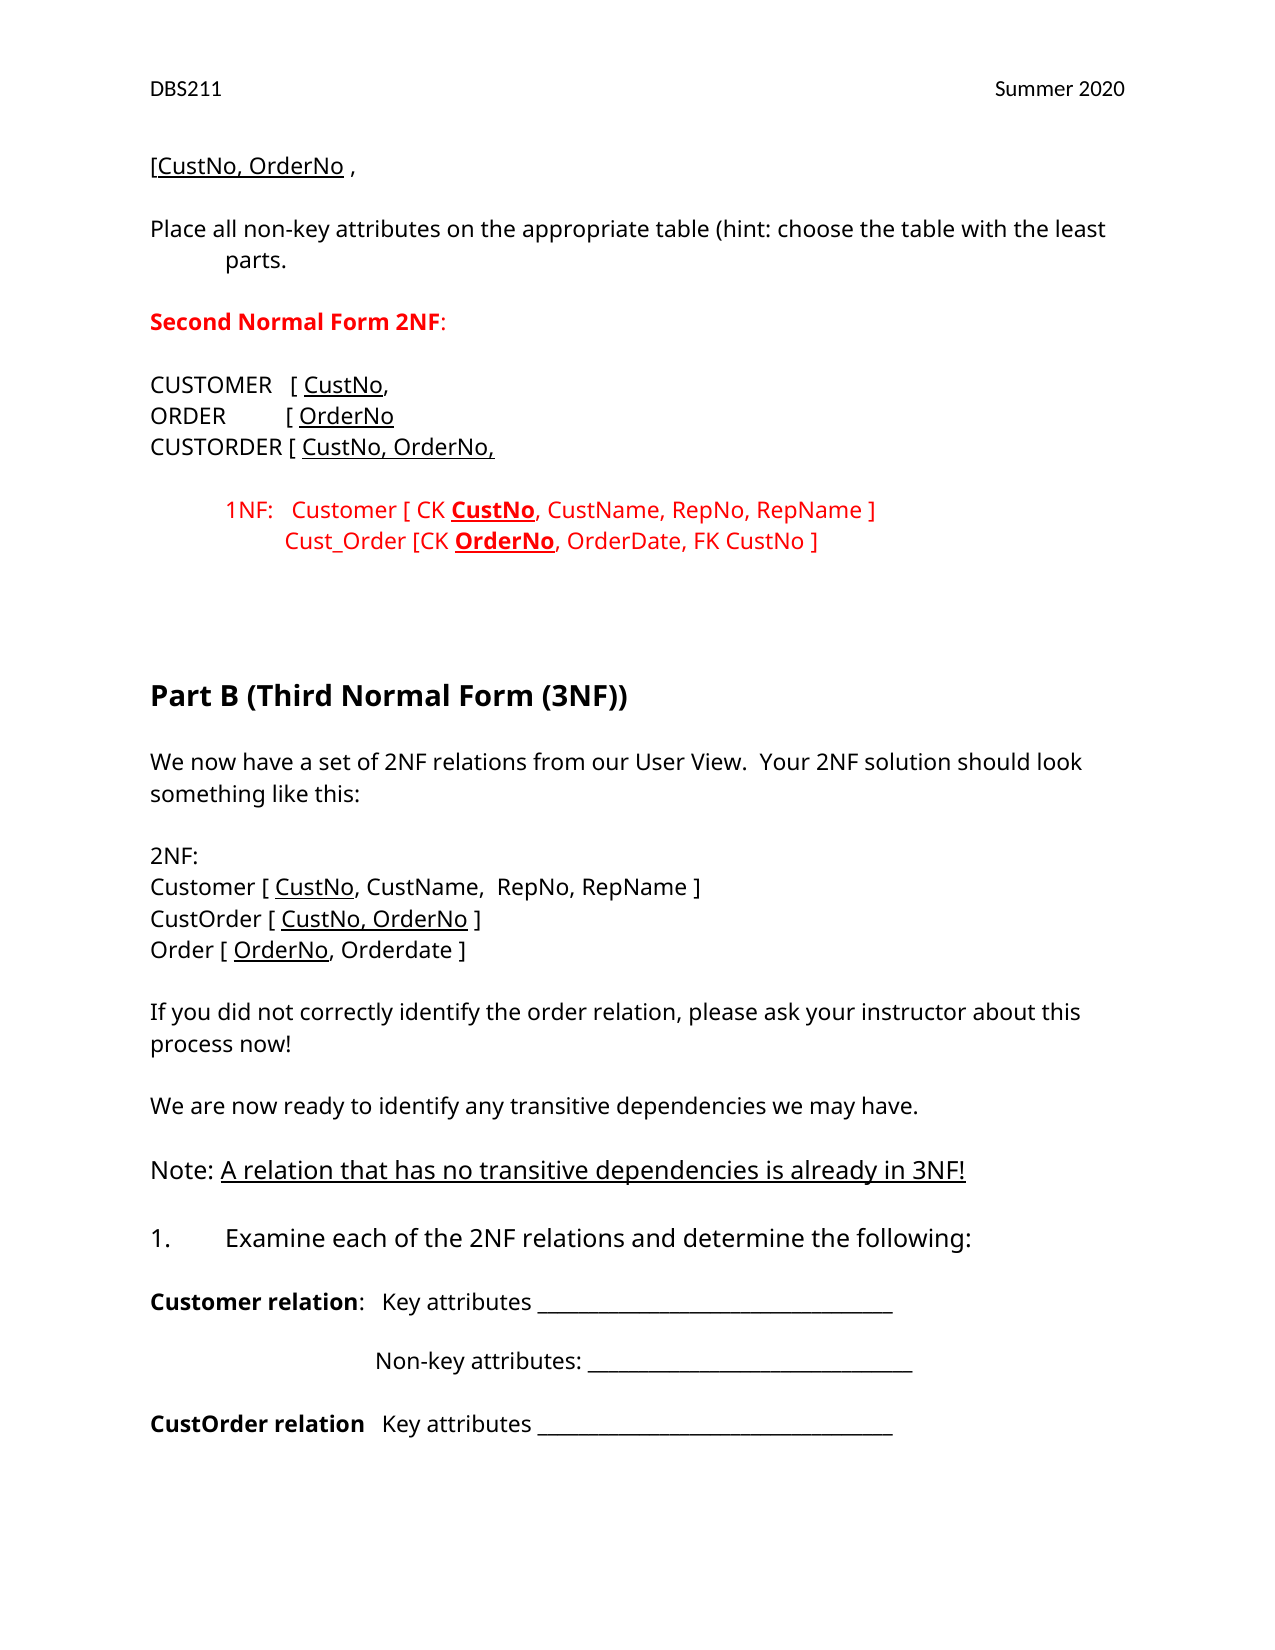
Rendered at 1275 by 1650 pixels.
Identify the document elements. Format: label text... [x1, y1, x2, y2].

text If you did not correctly identify the order relation, please ask your instructor about this process now! [150, 996, 1125, 1059]
text We now have a set of 2NF relations from our User View. Your 2NF solution should look something like this: [150, 746, 1125, 809]
text Customer relation: Key attributes ___________________________________ [150, 1286, 1125, 1317]
text 1. Examine each of the 2NF relations and determine the following: [150, 1221, 1125, 1255]
text [CustNo, OrderNo , [150, 150, 1125, 181]
text Note: A relation that has no transitive dependencies is already in 3NF! [150, 1152, 1125, 1187]
text 1NF: Customer [ CK CustNo, CustName, RepNo, RepName ] Cust_Order [CK OrderNo, OrderDate, FK CustNo ] [225, 494, 1125, 556]
text Non-key attributes: ________________________________ [300, 1345, 1125, 1376]
text CustOrder relation Key attributes ___________________________________ [150, 1408, 1125, 1439]
text ORDER [ OrderNo [150, 400, 1125, 431]
text 2NF: [150, 840, 1125, 871]
text We are now ready to identify any transitive dependencies we may have. [150, 1090, 1125, 1121]
text Second Normal Form 2NF: [150, 306, 1125, 337]
text CUSTOMER [ CustNo, [150, 369, 1125, 400]
text Order [ OrderNo, Orderdate ] [150, 934, 1125, 965]
text CustOrder [ CustNo, OrderNo ] [150, 902, 1125, 934]
text Place all non-key attributes on the appropriate table (hint: choose the table with the least parts. [150, 212, 1125, 275]
text Customer [ CustNo, CustName, RepNo, RepName ] [150, 871, 1125, 902]
text CUSTORDER [ CustNo, OrderNo, [150, 431, 1125, 462]
text Part B (Third Normal Form (3NF)) [150, 675, 1125, 715]
